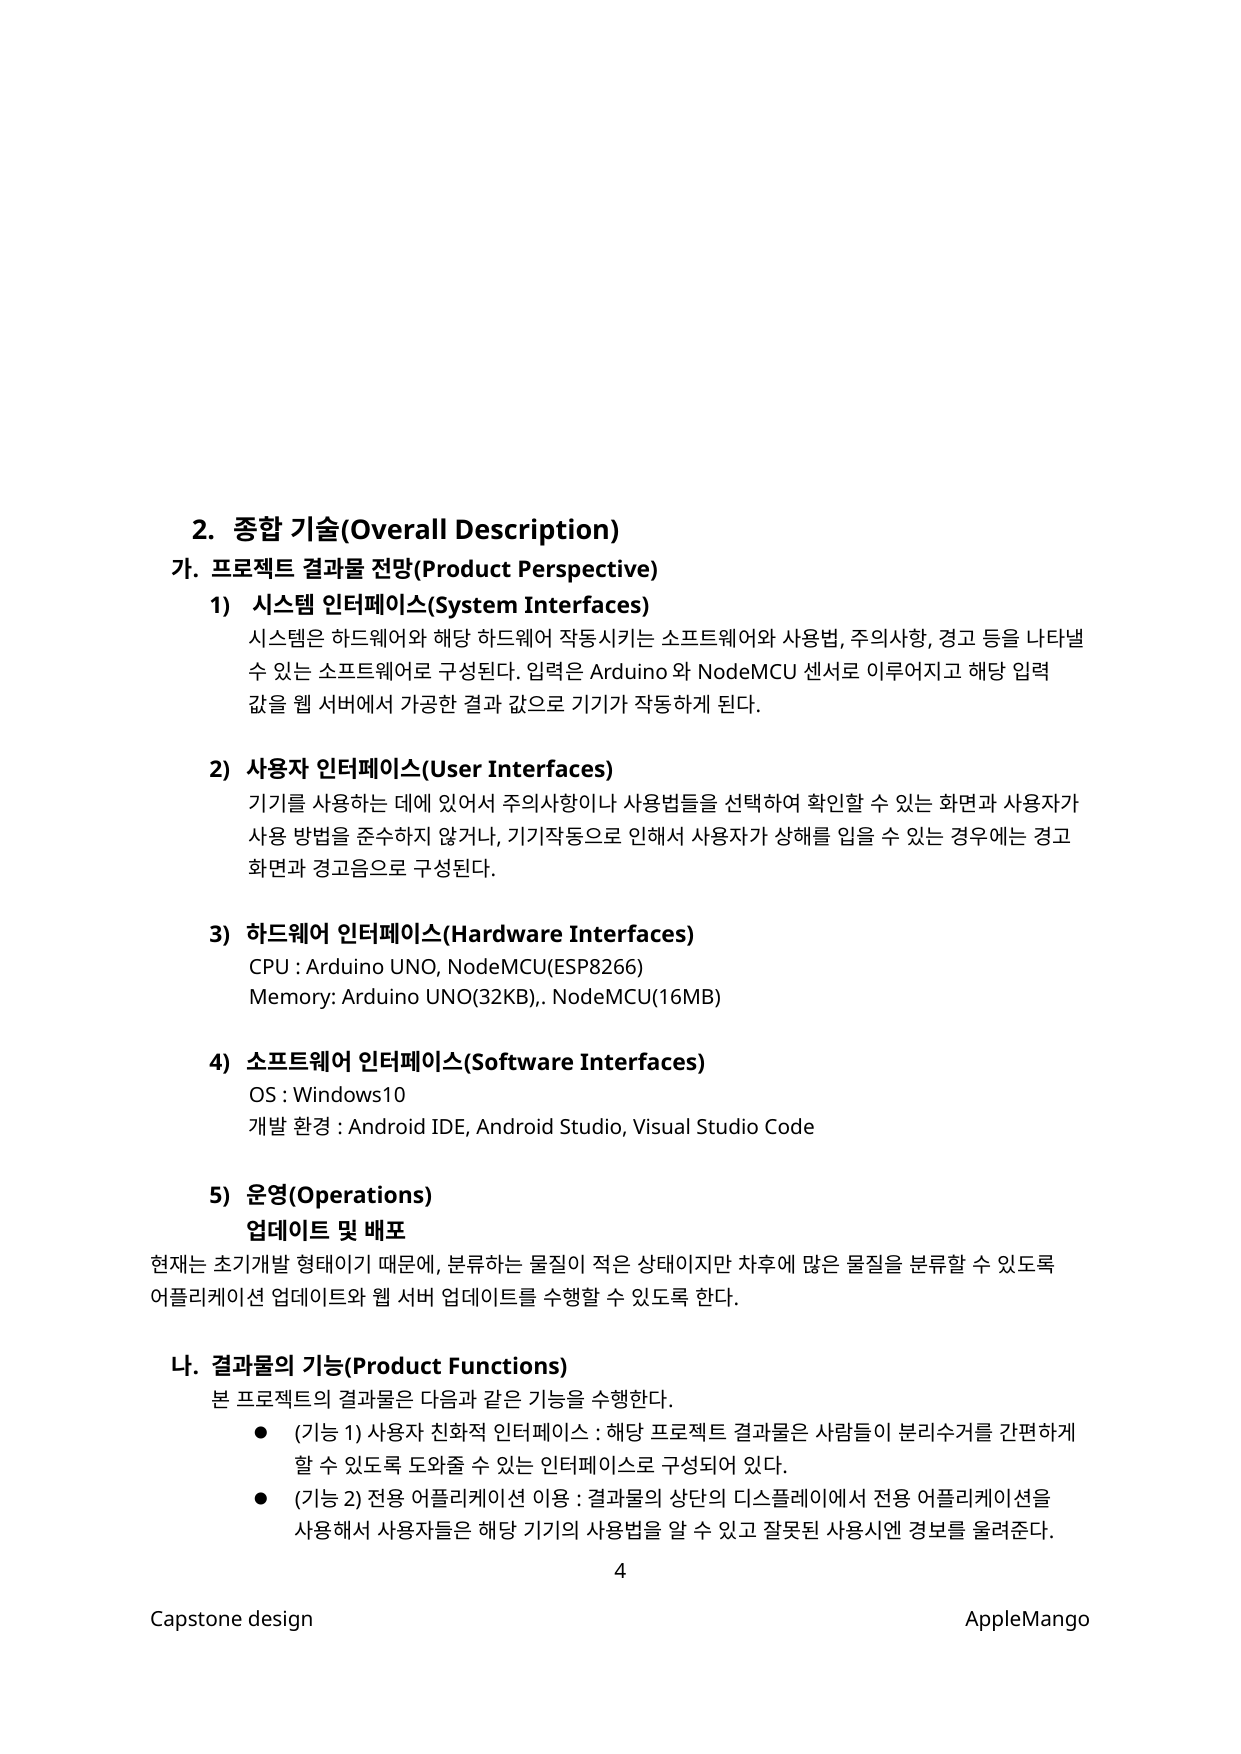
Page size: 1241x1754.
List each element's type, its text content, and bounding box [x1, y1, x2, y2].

list 운영(Operations) [209, 1177, 1090, 1210]
text 업데이트 및 배포 [247, 1213, 1090, 1246]
list CPU : Arduino UNO, NodeMCU(ESP8266) [249, 952, 1090, 980]
list 사용자 인터페이스(User Interfaces) [209, 751, 1090, 785]
list 기기를 사용하는 데에 있어서 주의사항이나 사용법들을 선택하여 확인할 수 있는 화면과 사용자가 사용 방법을 준수하지 않거나, 기기작동으로 인해서 사용자가 상해를 입을 수 있는 경우에는 경고 화면과 경고음으로 구성된다. [249, 787, 1090, 883]
list 하드웨어 인터페이스(Hardware Interfaces) [209, 916, 1090, 949]
text 시스템은 하드웨어와 해당 하드웨어 작동시키는 소프트웨어와 사용법, 주의사항, 경고 등을 나타낼 수 있는 소프트웨어로 구성된다. 입력은 Arduino와 NodeMCU 센서로 이루어지고 해당 입력 값을 웹 서버에서 가공한 결과 값으로 기기가 작동하게 된다. [249, 623, 1090, 718]
list 프로젝트 결과물 전망(Product Perspective) [171, 551, 1090, 584]
list Memory: Arduino UNO(32KB),. NodeMCU(16MB) [249, 982, 1090, 1011]
list 본 프로젝트의 결과물은 다음과 같은 기능을 수행한다. [211, 1384, 1090, 1414]
list (기능1) 사용자 친화적 인터페이스 : 해당 프로젝트 결과물은 사람들이 분리수거를 간편하게 할 수 있도록 도와줄 수 있는 인터페이스로 구성되어 있다. [253, 1416, 1090, 1479]
list OS : Windows10 [249, 1080, 1090, 1108]
list 시스템 인터페이스(System Interfaces) [209, 587, 1090, 620]
list (기능2) 전용 어플리케이션 이용 : 결과물의 상단의 디스플레이에서 전용 어플리케이션을 사용해서 사용자들은 해당 기기의 사용법을 알 수 있고 잘못된 사용시엔 경보를 울려준다. [253, 1482, 1090, 1545]
list 개발 환경 : Android IDE, Android Studio, Visual Studio Code [249, 1110, 1090, 1141]
list 소프트웨어 인터페이스(Software Interfaces) [209, 1044, 1090, 1077]
text 현재는 초기개발 형태이기 때문에, 분류하는 물질이 적은 상태이지만 차후에 많은 물질을 분류할 수 있도록 어플리케이션 업데이트와 웹 서버 업데이트를 수행할 수 있도록 한다. [150, 1248, 1090, 1312]
list 종합 기술(Overall Description) [192, 508, 1090, 548]
list 결과물의 기능(Product Functions) [171, 1348, 1090, 1381]
